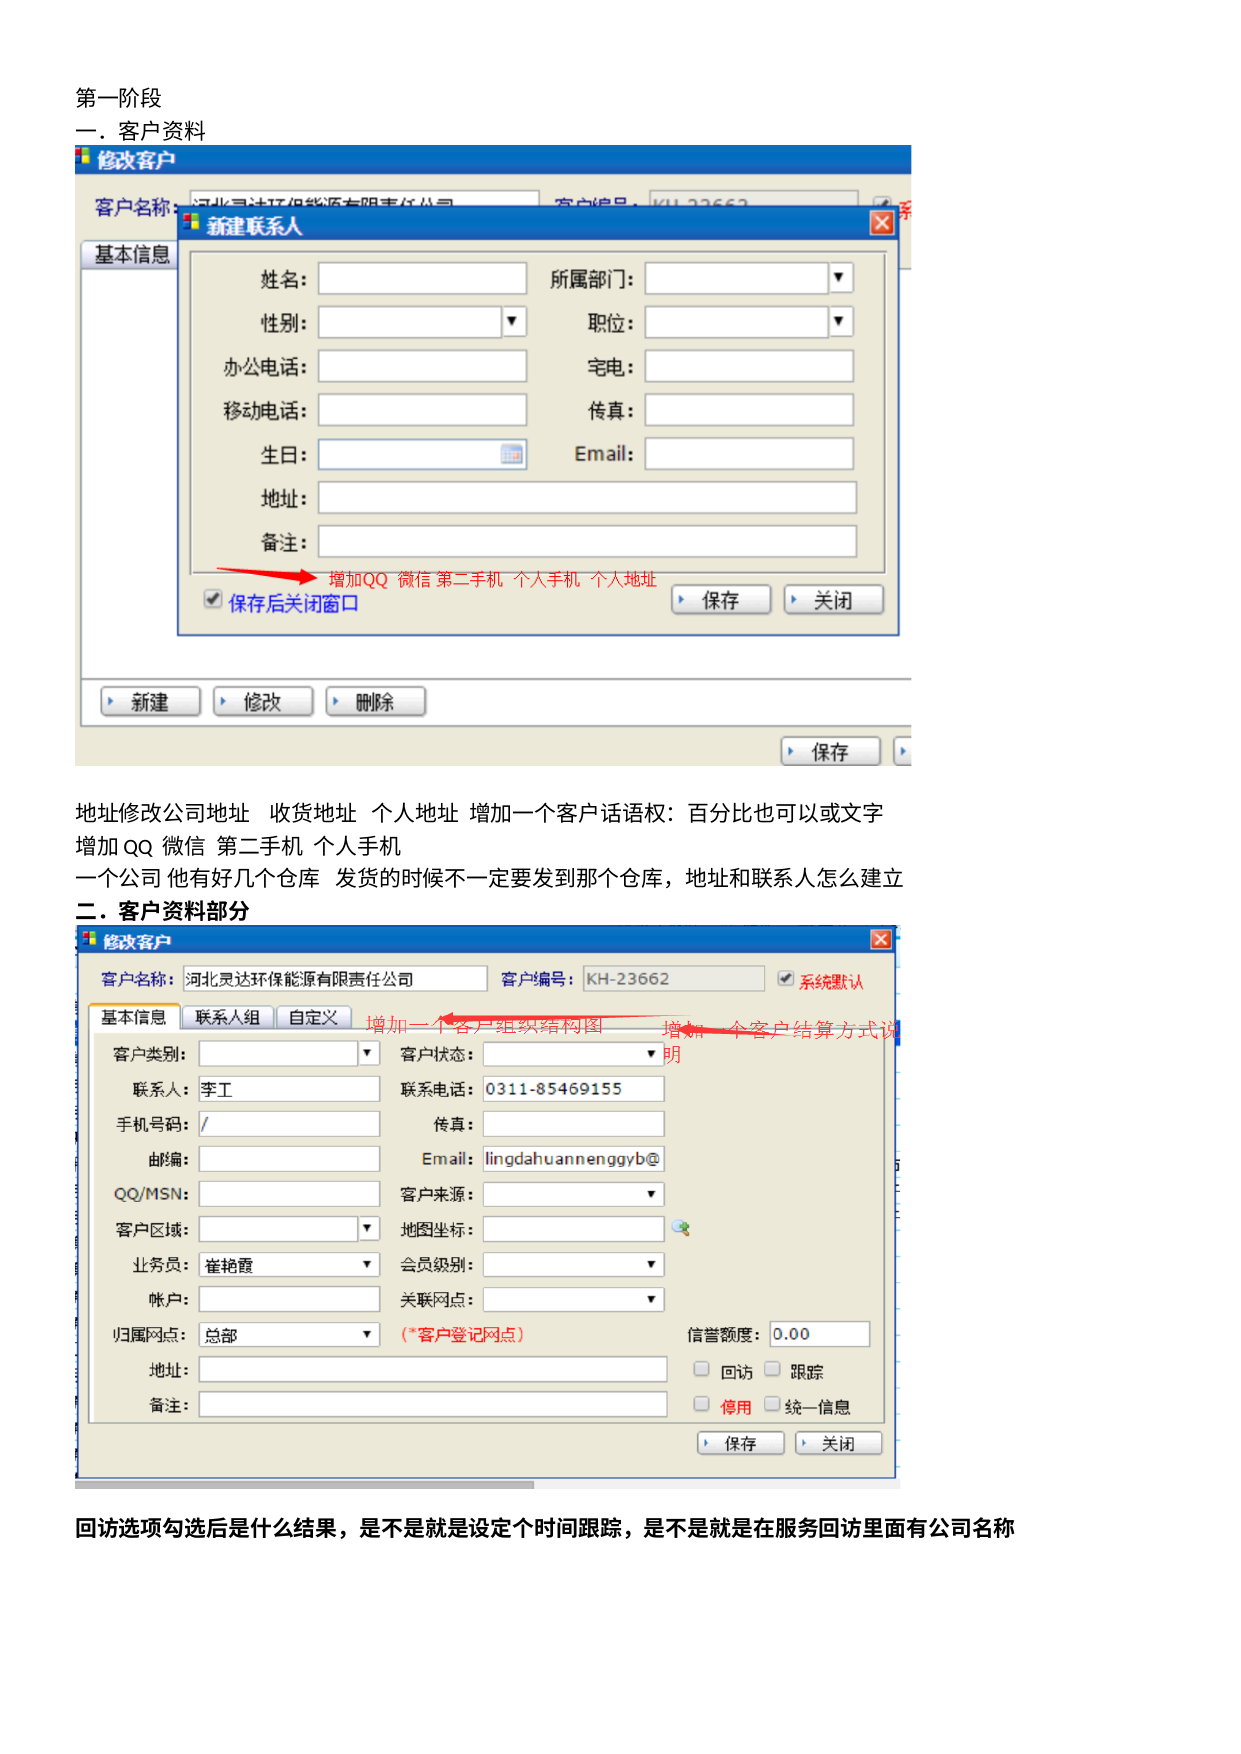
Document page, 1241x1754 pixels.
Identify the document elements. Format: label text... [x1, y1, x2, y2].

text 地址修改公司地址 收货地址 个人地址 增加一个客户话语权：百分比也可以或文字 [75, 796, 1165, 828]
text 一个公司 他有好几个仓库 发货的时候不一定要发到那个仓库，地址和联系人怎么建立 [75, 861, 1165, 893]
text 增加QQ 微信 第二手机 个人手机 [75, 828, 1165, 861]
text 二．客户资料部分 [75, 893, 1165, 926]
text 一．客户资料 [75, 113, 1165, 146]
text 第一阶段 [75, 81, 1165, 113]
text 回访选项勾选后是什么结果，是不是就是设定个时间跟踪，是不是就是在服务回访里面有公司名称 [75, 1511, 1165, 1543]
picture [75, 925, 901, 1489]
picture [75, 145, 912, 766]
